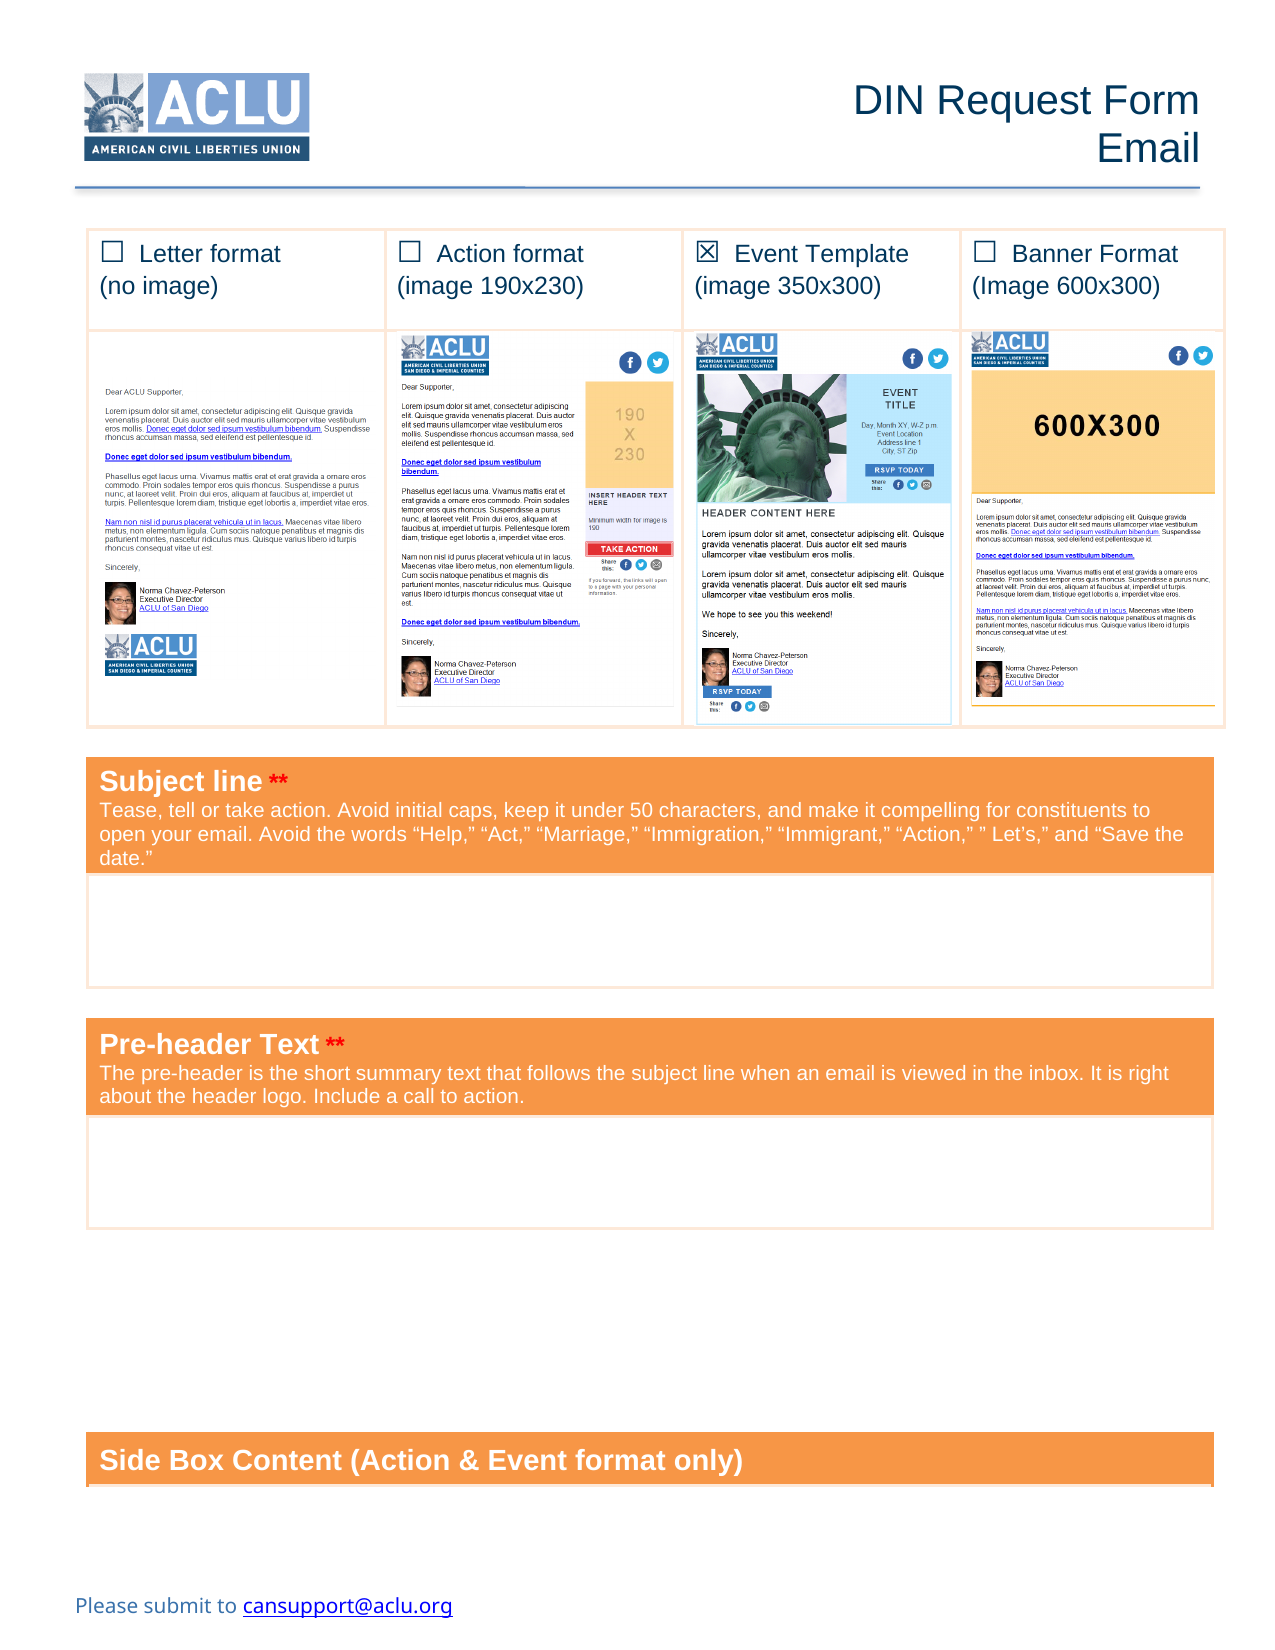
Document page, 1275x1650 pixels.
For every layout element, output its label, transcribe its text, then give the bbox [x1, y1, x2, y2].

table_cell Event Template (image 350x300) [684, 231, 959, 329]
table_cell [89, 876, 1211, 986]
table_header Pre-header Text ** The pre-header is the short summary text that follows the subject line when an email is viewed in the inbox. It is right about the header logo. Include a call to action. [89, 1021, 1211, 1115]
table_cell [89, 1118, 1211, 1227]
table_cell [89, 332, 384, 725]
table_cell Letter format (no image) [89, 231, 384, 329]
picture [396, 331, 674, 707]
picture [971, 331, 1215, 707]
table_cell [962, 332, 1223, 725]
picture [99, 377, 377, 680]
table_cell [952, 332, 959, 725]
table_header Subject line ** Tease, tell or take action. Avoid initial caps, keep it under 50 characters, and make it compelling for constituents to open your email. Avoid the words “Help,” “Act,” “Marriage,” “Immigration,” “Immigrant,” “Action,” ” Let’s,” and “Save the date.” [89, 760, 1211, 873]
table_header Side Box Content (Action & Event format only) [89, 1435, 1211, 1484]
table_cell Banner Format (Image 600x300) [962, 231, 1223, 329]
picture [84, 73, 310, 161]
table_cell [684, 332, 694, 725]
table_cell Action format (image 190x230) [387, 231, 681, 329]
table_cell [387, 332, 681, 725]
picture [694, 331, 952, 726]
